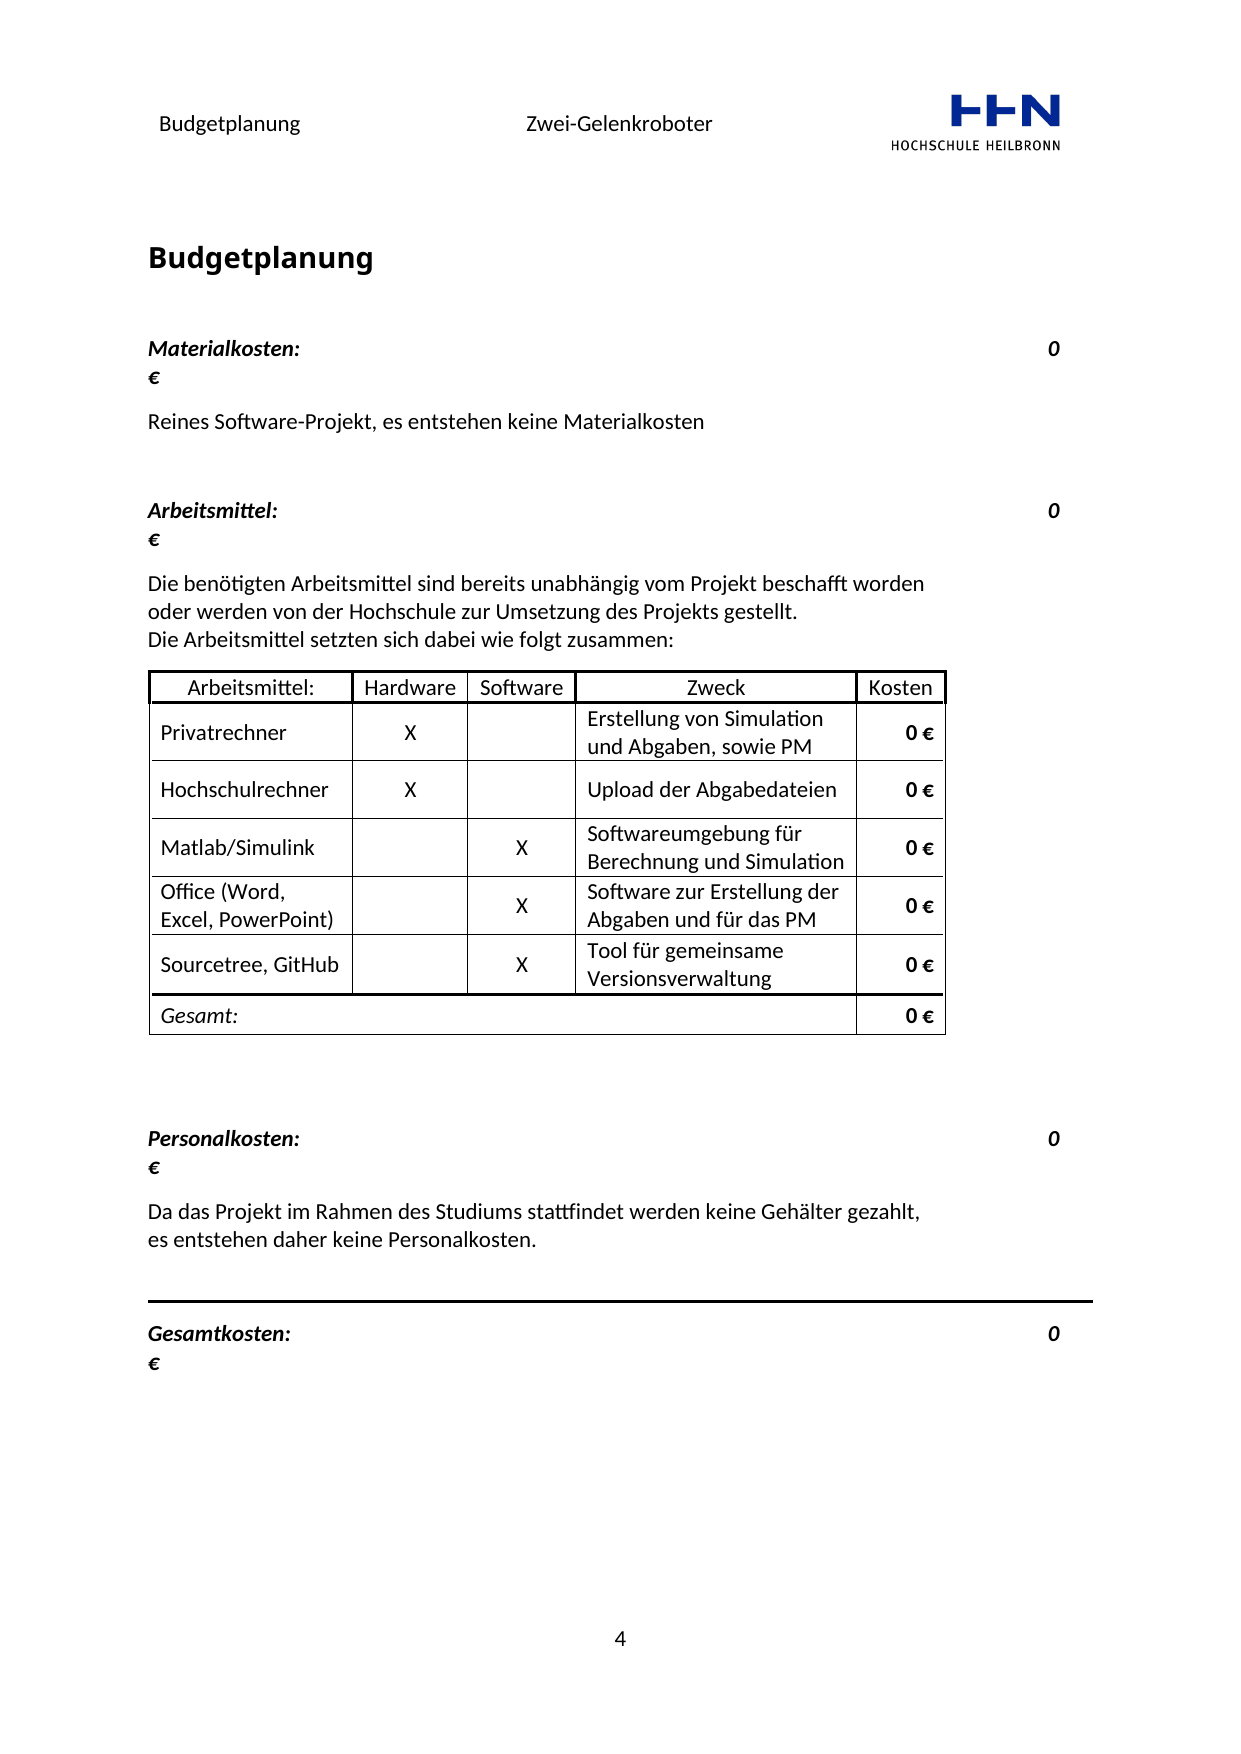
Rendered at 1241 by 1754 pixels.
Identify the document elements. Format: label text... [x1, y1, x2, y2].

table_cell X [468, 819, 575, 876]
table_cell [353, 819, 467, 876]
text Da das Projekt im Rahmen des Studiums stattfindet werden keine Gehälter gezahlt, es entstehen daher keine Personalkosten. [148, 1197, 1093, 1253]
table_header Software [468, 673, 574, 701]
text Personalkosten: 0 € [148, 1124, 1093, 1180]
text Arbeitsmittel: 0 € [148, 496, 1093, 552]
table_header Zweck [577, 673, 855, 701]
subtitle Budgetplanung [148, 237, 1093, 277]
table_cell 0 € [857, 701, 945, 760]
table_cell [468, 704, 575, 760]
table_cell Softwareumgebung für Berechnung und Simulation [576, 819, 856, 876]
table_cell Matlab/Simulink [150, 818, 352, 876]
table_header Arbeitsmittel: [151, 673, 351, 701]
table_cell Upload der Abgabedateien [576, 761, 856, 818]
text Die benötigten Arbeitsmittel sind bereits unabhängig vom Projekt beschafft worden oder werden von der Hochschule zur Umsetzung des Projekts gestellt. Die Arbeitsmittel setzten sich dabei wie folgt zusammen: [148, 569, 1093, 653]
table_cell X [468, 877, 575, 934]
table_cell Hochschulrechner [150, 760, 352, 818]
table_cell Office (Word, Excel, PowerPoint) [150, 876, 352, 934]
table_cell [468, 761, 575, 818]
table_cell Software zur Erstellung der Abgaben und für das PM [576, 877, 856, 934]
table_cell 0 € [857, 993, 945, 1034]
table_cell [353, 877, 467, 934]
table_cell X [468, 935, 575, 993]
table_header Kosten [858, 673, 944, 701]
table_cell X [353, 704, 467, 760]
table_cell Privatrechner [150, 702, 352, 760]
table_cell 0 € [857, 818, 945, 876]
picture [870, 73, 1081, 172]
table_cell [353, 935, 467, 993]
table_cell 0 € [857, 876, 945, 934]
text Materialkosten: 0 € [148, 334, 1093, 390]
table_cell 0 € [857, 760, 945, 818]
table_cell Sourcetree, GitHub [150, 934, 352, 993]
table_cell Tool für gemeinsame Versionsverwaltung [576, 935, 856, 993]
table_cell X [353, 761, 467, 818]
table_header Hardware [354, 673, 467, 701]
text Gesamtkosten: 0 € [148, 1319, 1093, 1376]
text Reines Software-Projekt, es entstehen keine Materialkosten [148, 407, 1093, 435]
table_cell 0 € [857, 934, 945, 993]
table_cell Gesamt: [150, 993, 856, 1034]
table_cell Erstellung von Simulation und Abgaben, sowie PM [576, 704, 856, 760]
